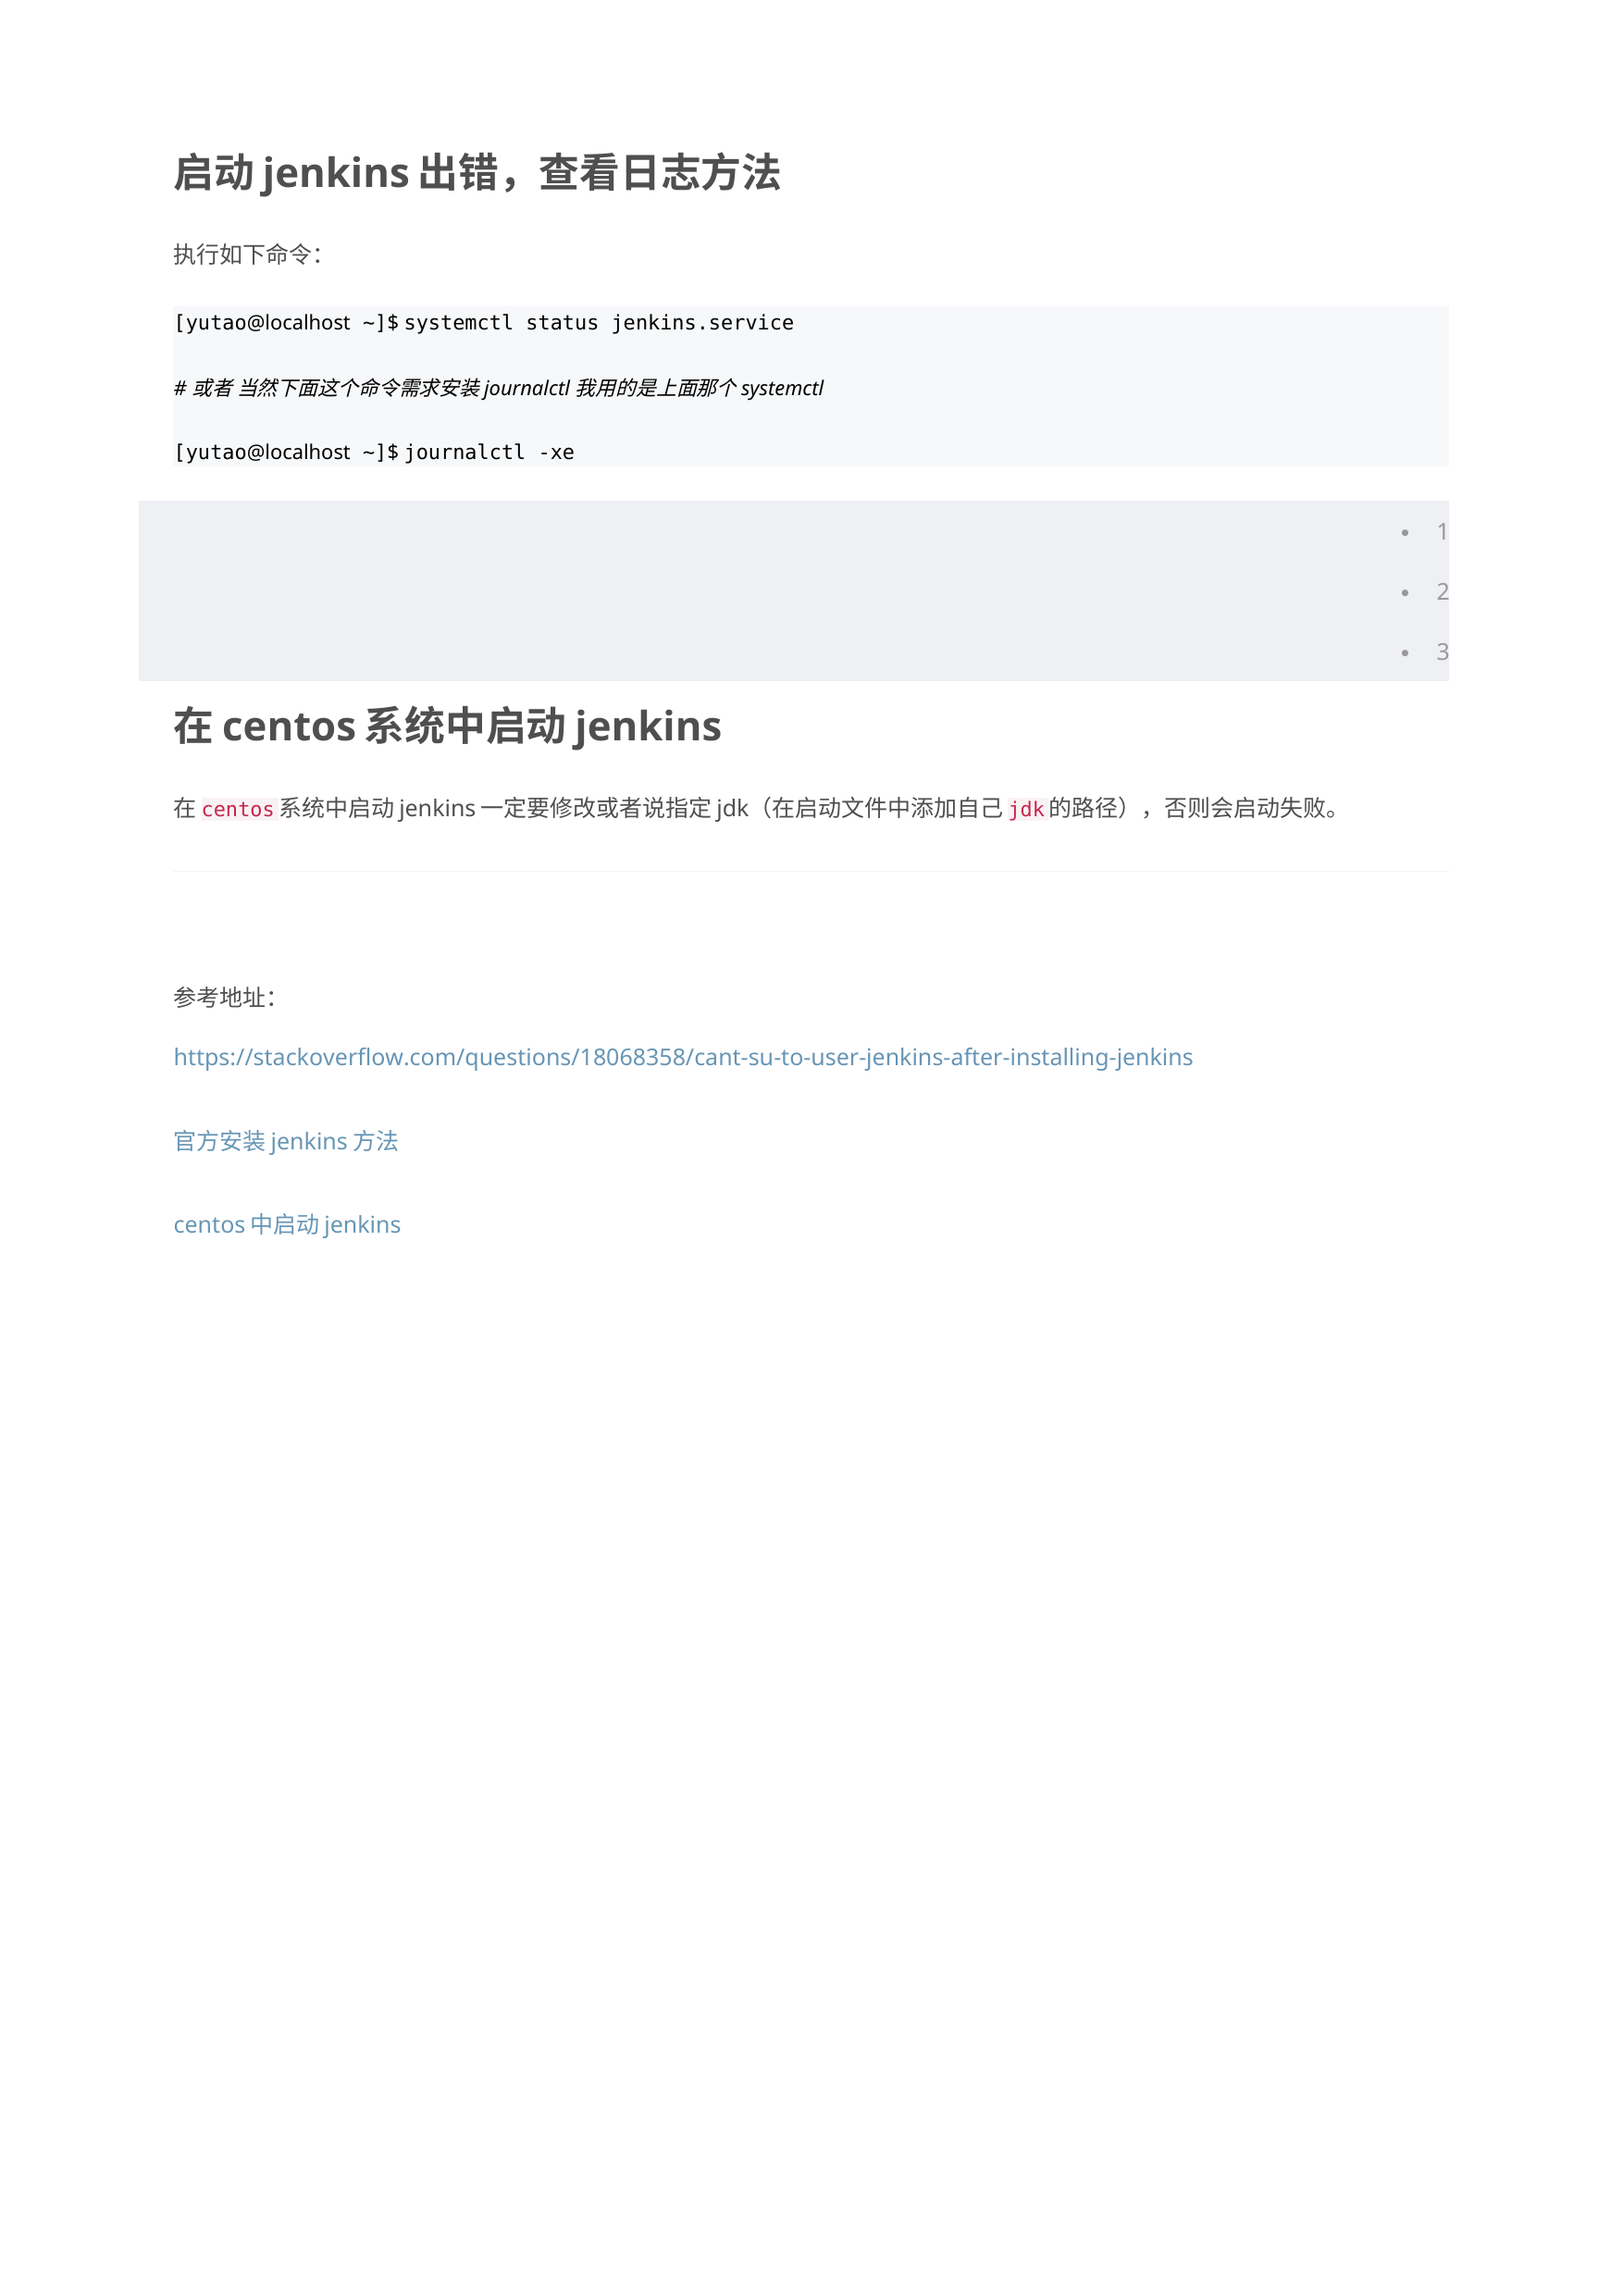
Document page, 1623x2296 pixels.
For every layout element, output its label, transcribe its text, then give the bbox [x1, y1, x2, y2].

list 2 [139, 561, 1449, 621]
text [yutao@localhost ~]$ systemctl status jenkins.service [173, 306, 1449, 337]
text 在centos系统中启动jenkins一定要修改或者说指定jdk（在启动文件中添加自己jdk的路径），否则会启动失败。 [173, 776, 1449, 837]
text # 或者 当然下面这个命令需求安装journalctl 我用的是上面那个systemctl [173, 371, 1449, 402]
text centos中启动jenkins [173, 1193, 1449, 1253]
text 启动jenkins出错，查看日志方法 [173, 140, 1449, 200]
text 官方安装jenkins方法 [173, 1110, 1449, 1170]
text 在centos系统中启动jenkins [173, 693, 1449, 753]
text 执行如下命令： [173, 223, 1449, 283]
text 参考地址： https://stackoverflow.com/questions/18068358/cant-su-to-user-jenkins-after-installing-jenkins [173, 966, 1449, 1086]
list 1 [139, 501, 1449, 561]
text [yutao@localhost ~]$ journalctl -xe [173, 436, 1449, 466]
list 3 [139, 621, 1449, 681]
